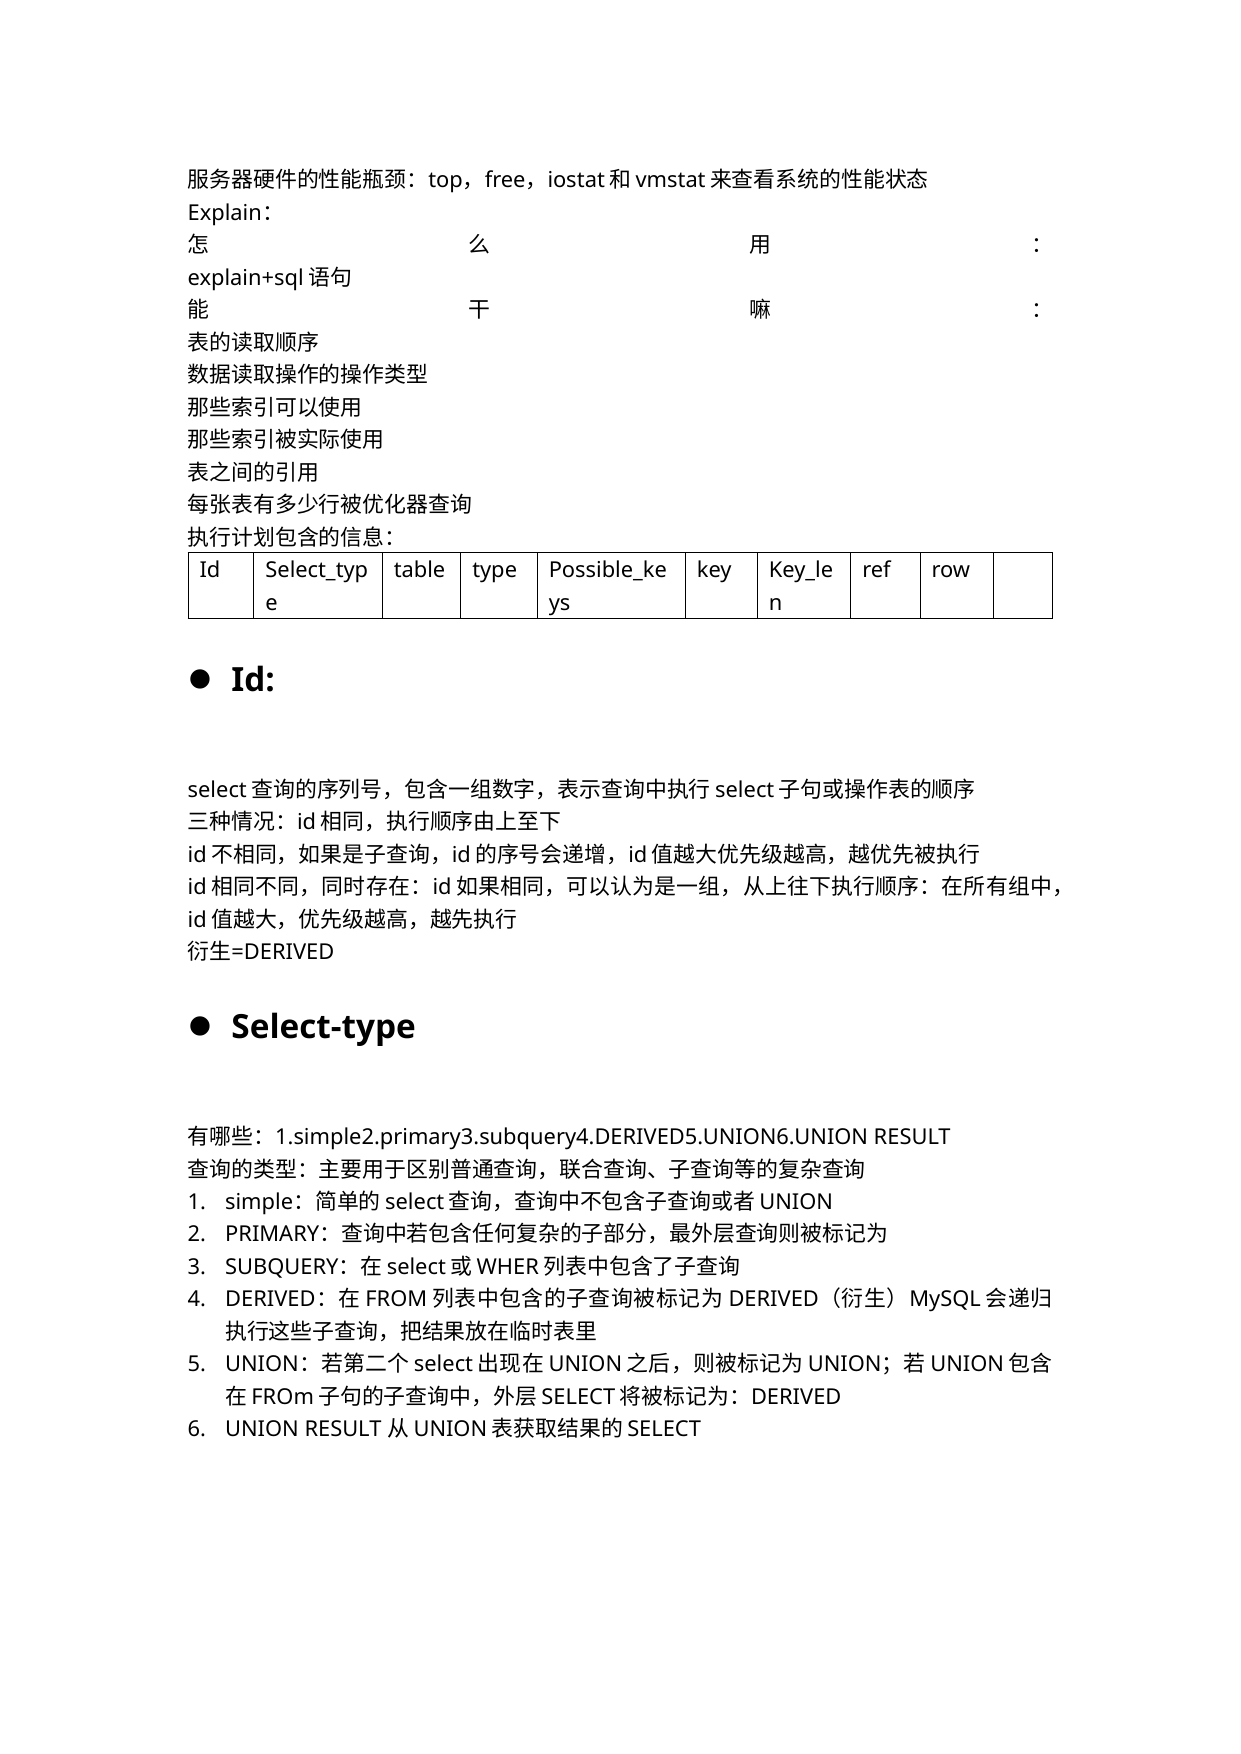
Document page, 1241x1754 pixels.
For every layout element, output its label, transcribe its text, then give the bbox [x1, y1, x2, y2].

subtitle Id: [187, 646, 1053, 711]
text 能干嘛： 表的读取顺序 [187, 292, 1053, 357]
table_header table [383, 553, 460, 618]
table_header row [921, 553, 993, 618]
text 服务器硬件的性能瓶颈：top，free，iostat和vmstat来查看系统的性能状态 [187, 162, 1053, 194]
table_header type [461, 553, 537, 618]
text 执行计划包含的信息： [187, 519, 1053, 552]
text select查询的序列号，包含一组数字，表示查询中执行select子句或操作表的顺序 [187, 771, 1053, 804]
list DERIVED：在FROM列表中包含的子查询被标记为DERIVED（衍生）MySQL会递归执行这些子查询，把结果放在临时表里 [187, 1281, 1053, 1346]
text 有哪些：1.simple2.primary3.subquery4.DERIVED5.UNION6.UNION RESULT [187, 1119, 1053, 1151]
list UNION RESULT 从UNION表获取结果的SELECT [187, 1411, 1053, 1444]
text Explain： [187, 194, 1053, 227]
table_header Id [189, 553, 253, 618]
text 三种情况：id相同，执行顺序由上至下 [187, 804, 1053, 836]
text 查询的类型：主要用于区别普通查询，联合查询、子查询等的复杂查询 [187, 1151, 1053, 1184]
list simple：简单的select查询，查询中不包含子查询或者UNION [187, 1184, 1053, 1216]
table_header [994, 553, 1052, 618]
table_header Possible_keys [538, 553, 685, 618]
table_header key [686, 553, 757, 618]
text 怎么用： explain+sql语句 [187, 227, 1053, 292]
list UNION：若第二个select出现在UNION之后，则被标记为UNION；若UNION包含在FROm子句的子查询中，外层SELECT将被标记为：DERIVED [187, 1346, 1053, 1411]
text 每张表有多少行被优化器查询 [187, 487, 1053, 519]
table_header Key_len [758, 553, 850, 618]
text 衍生=DERIVED [187, 934, 1053, 966]
subtitle Select-type [187, 993, 1053, 1058]
text 那些索引可以使用 [187, 389, 1053, 422]
text id相同不同，同时存在：id如果相同，可以认为是一组，从上往下执行顺序：在所有组中，id值越大，优先级越高，越先执行 [187, 869, 1053, 934]
table_header Select_type [254, 553, 382, 618]
text 数据读取操作的操作类型 [187, 357, 1053, 389]
text 那些索引被实际使用 [187, 422, 1053, 454]
list SUBQUERY：在select或WHER列表中包含了子查询 [187, 1249, 1053, 1281]
list PRIMARY：查询中若包含任何复杂的子部分，最外层查询则被标记为 [187, 1216, 1053, 1249]
text 表之间的引用 [187, 454, 1053, 487]
text id不相同，如果是子查询，id的序号会递增，id值越大优先级越高，越优先被执行 [187, 836, 1053, 869]
table_header ref [851, 553, 920, 618]
